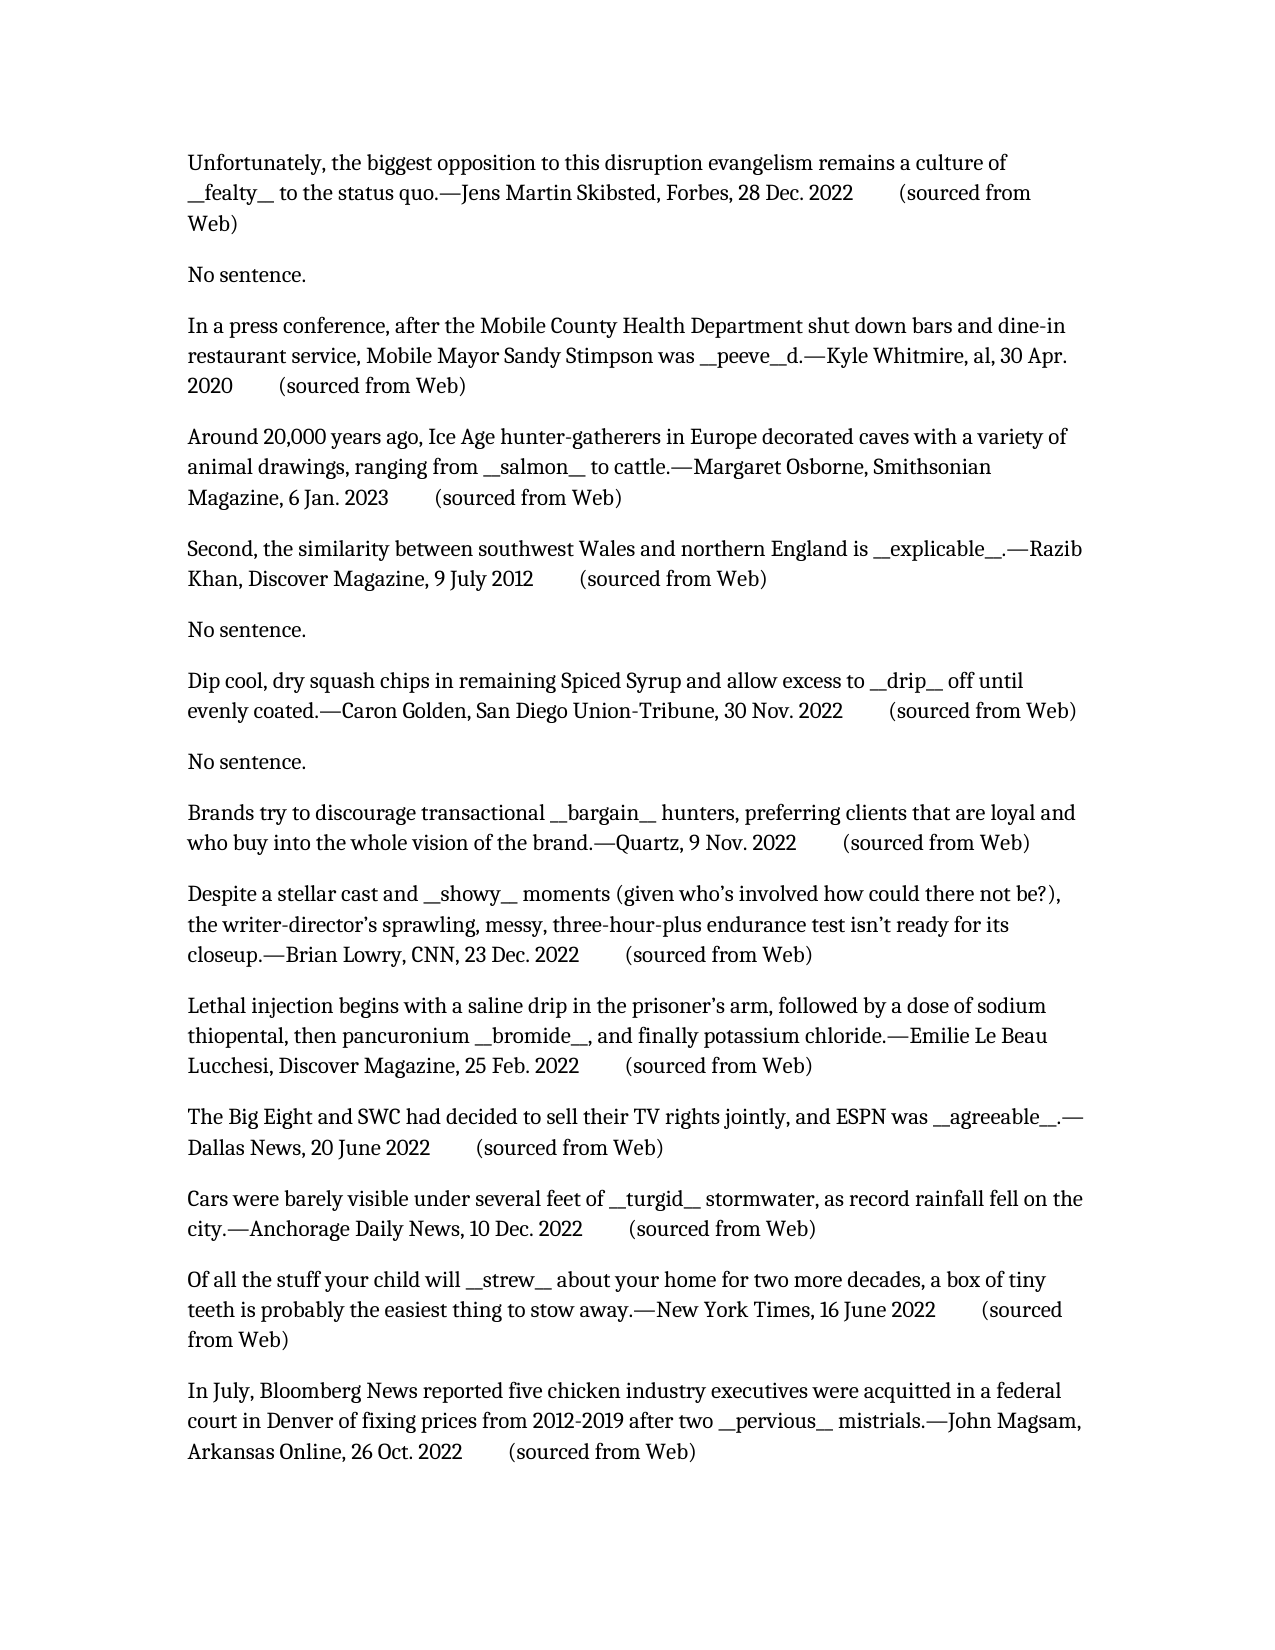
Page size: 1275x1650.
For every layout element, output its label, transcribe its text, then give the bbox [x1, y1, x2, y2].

text Despite a stellar cast and __showy__ moments (given who’s involved how could there not be?), the writer-director’s sprawling, messy, three-hour-plus endurance test isn’t ready for its closeup.—Brian Lowry, CNN, 23 Dec. 2022 (sourced from Web) [187, 881, 1087, 968]
text Of all the stuff your child will __strew__ about your home for two more decades, a box of tiny teeth is probably the easiest thing to stow away.—New York Times, 16 June 2022 (sourced from Web) [187, 1267, 1087, 1353]
text No sentence. [187, 261, 1087, 288]
text Lethal injection begins with a saline drip in the prisoner’s arm, followed by a dose of sodium thiopental, then pancuronium __bromide__, and finally potassium chloride.—Emilie Le Beau Lucchesi, Discover Magazine, 25 Feb. 2022 (sourced from Web) [187, 993, 1087, 1079]
text No sentence. [187, 617, 1087, 643]
text Unfortunately, the biggest opposition to this disruption evangelism remains a culture of __fealty__ to the status quo.—Jens Martin Skibsted, Forbes, 28 Dec. 2022 (sourced from Web) [187, 150, 1087, 237]
text No sentence. [187, 749, 1087, 775]
text Dip cool, dry squash chips in remaining Spiced Syrup and allow excess to __drip__ off until evenly coated.—Caron Golden, San Diego Union-Tribune, 30 Nov. 2022 (sourced from Web) [187, 668, 1087, 724]
text In July, Bloomberg News reported five chicken industry executives were acquitted in a federal court in Denver of fixing prices from 2012-2019 after two __pervious__ mistrials.—John Magsam, Arkansas Online, 26 Oct. 2022 (sourced from Web) [187, 1378, 1087, 1465]
text Cars were barely visible under several feet of __turgid__ stormwater, as record rainfall fell on the city.—Anchorage Daily News, 10 Dec. 2022 (sourced from Web) [187, 1185, 1087, 1242]
text Second, the similarity between southwest Wales and northern England is __explicable__.—Razib Khan, Discover Magazine, 9 July 2012 (sourced from Web) [187, 535, 1087, 592]
text Brands try to discourage transactional __bargain__ hunters, preferring clients that are loyal and who buy into the whole vision of the brand.—Quartz, 9 Nov. 2022 (sourced from Web) [187, 800, 1087, 857]
text Around 20,000 years ago, Ice Age hunter-gatherers in Europe decorated caves with a variety of animal drawings, ranging from __salmon__ to cattle.—Margaret Osborne, Smithsonian Magazine, 6 Jan. 2023 (sourced from Web) [187, 424, 1087, 511]
text The Big Eight and SWC had decided to sell their TV rights jointly, and ESPN was __agreeable__.—Dallas News, 20 June 2022 (sourced from Web) [187, 1104, 1087, 1161]
text In a press conference, after the Mobile County Health Department shut down bars and dine-in restaurant service, Mobile Mayor Sandy Stimpson was __peeve__d.—Kyle Whitmire, al, 30 Apr. 2020 (sourced from Web) [187, 312, 1087, 399]
